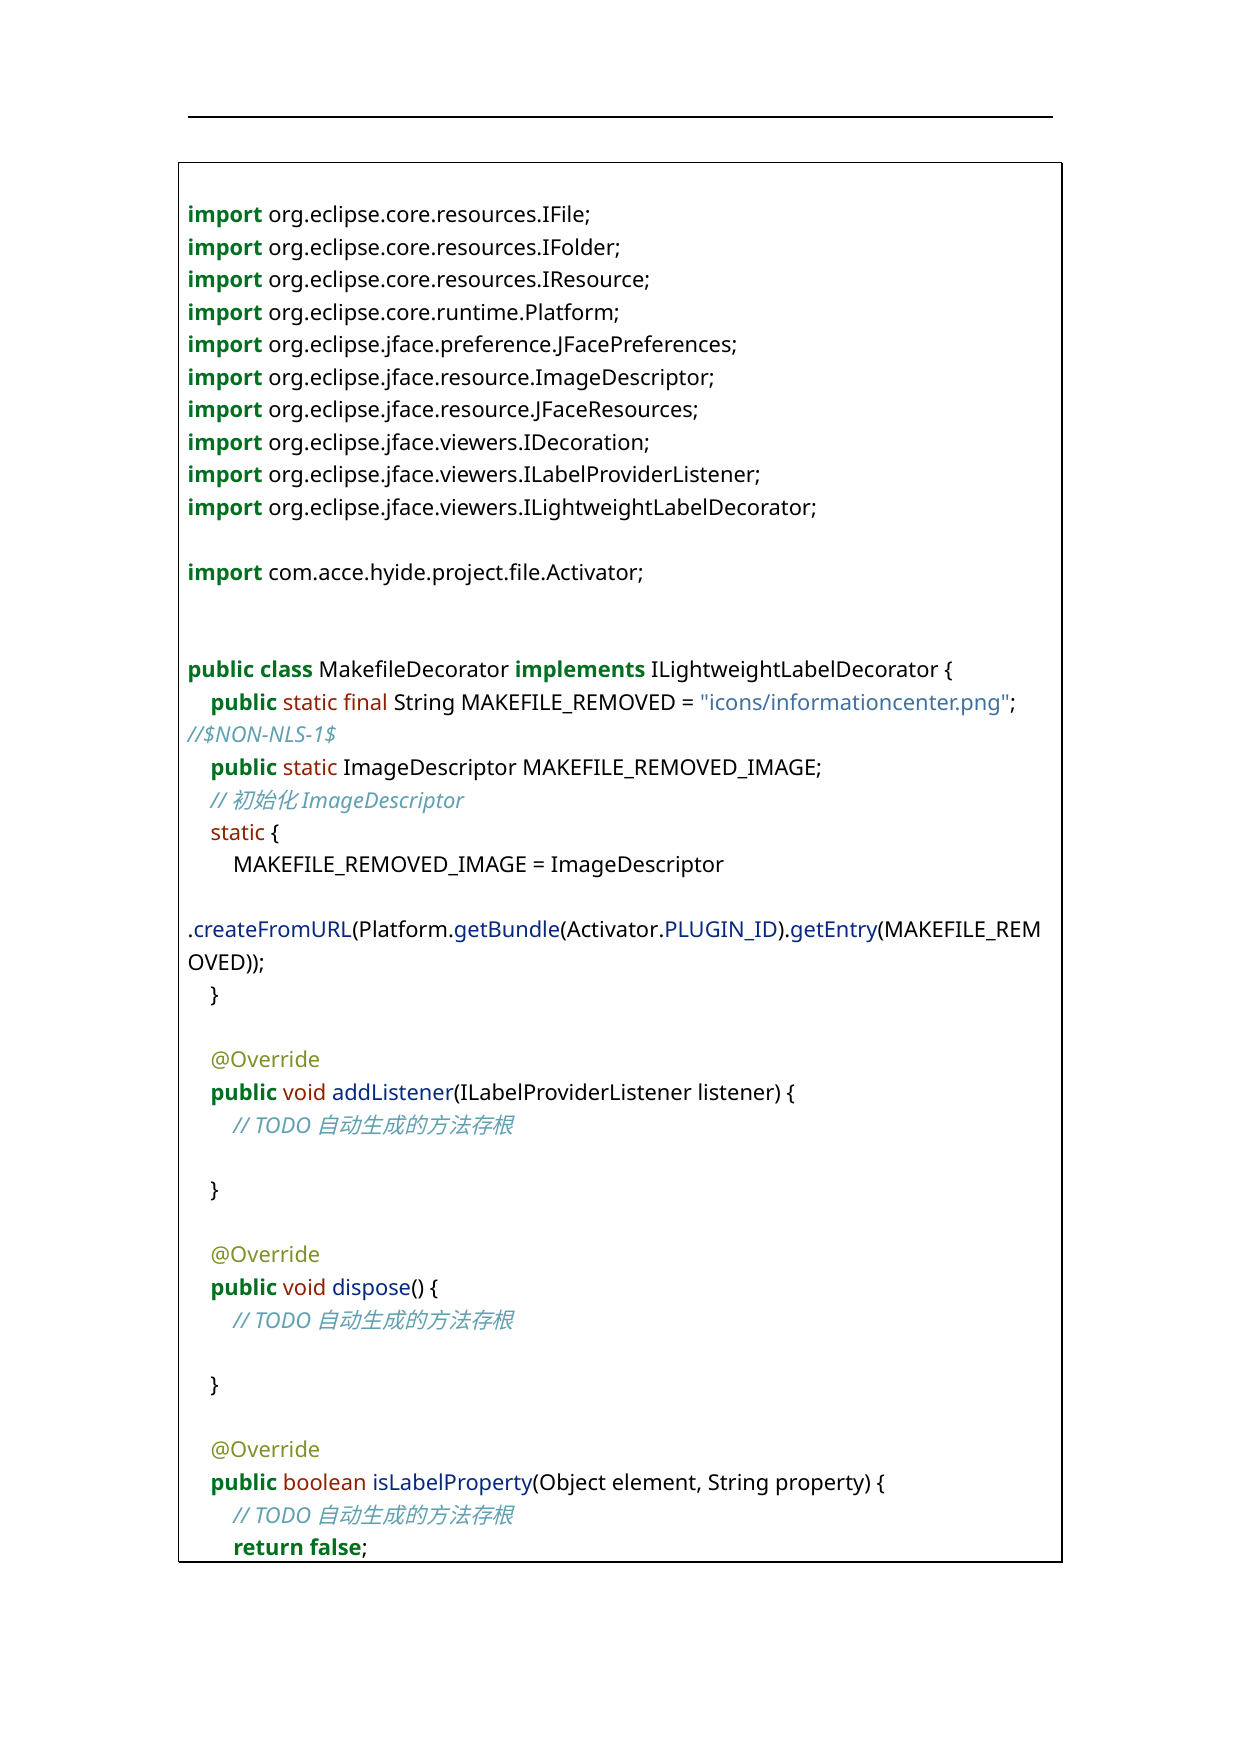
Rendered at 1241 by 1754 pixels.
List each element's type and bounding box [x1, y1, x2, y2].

text [179, 163, 1061, 1561]
